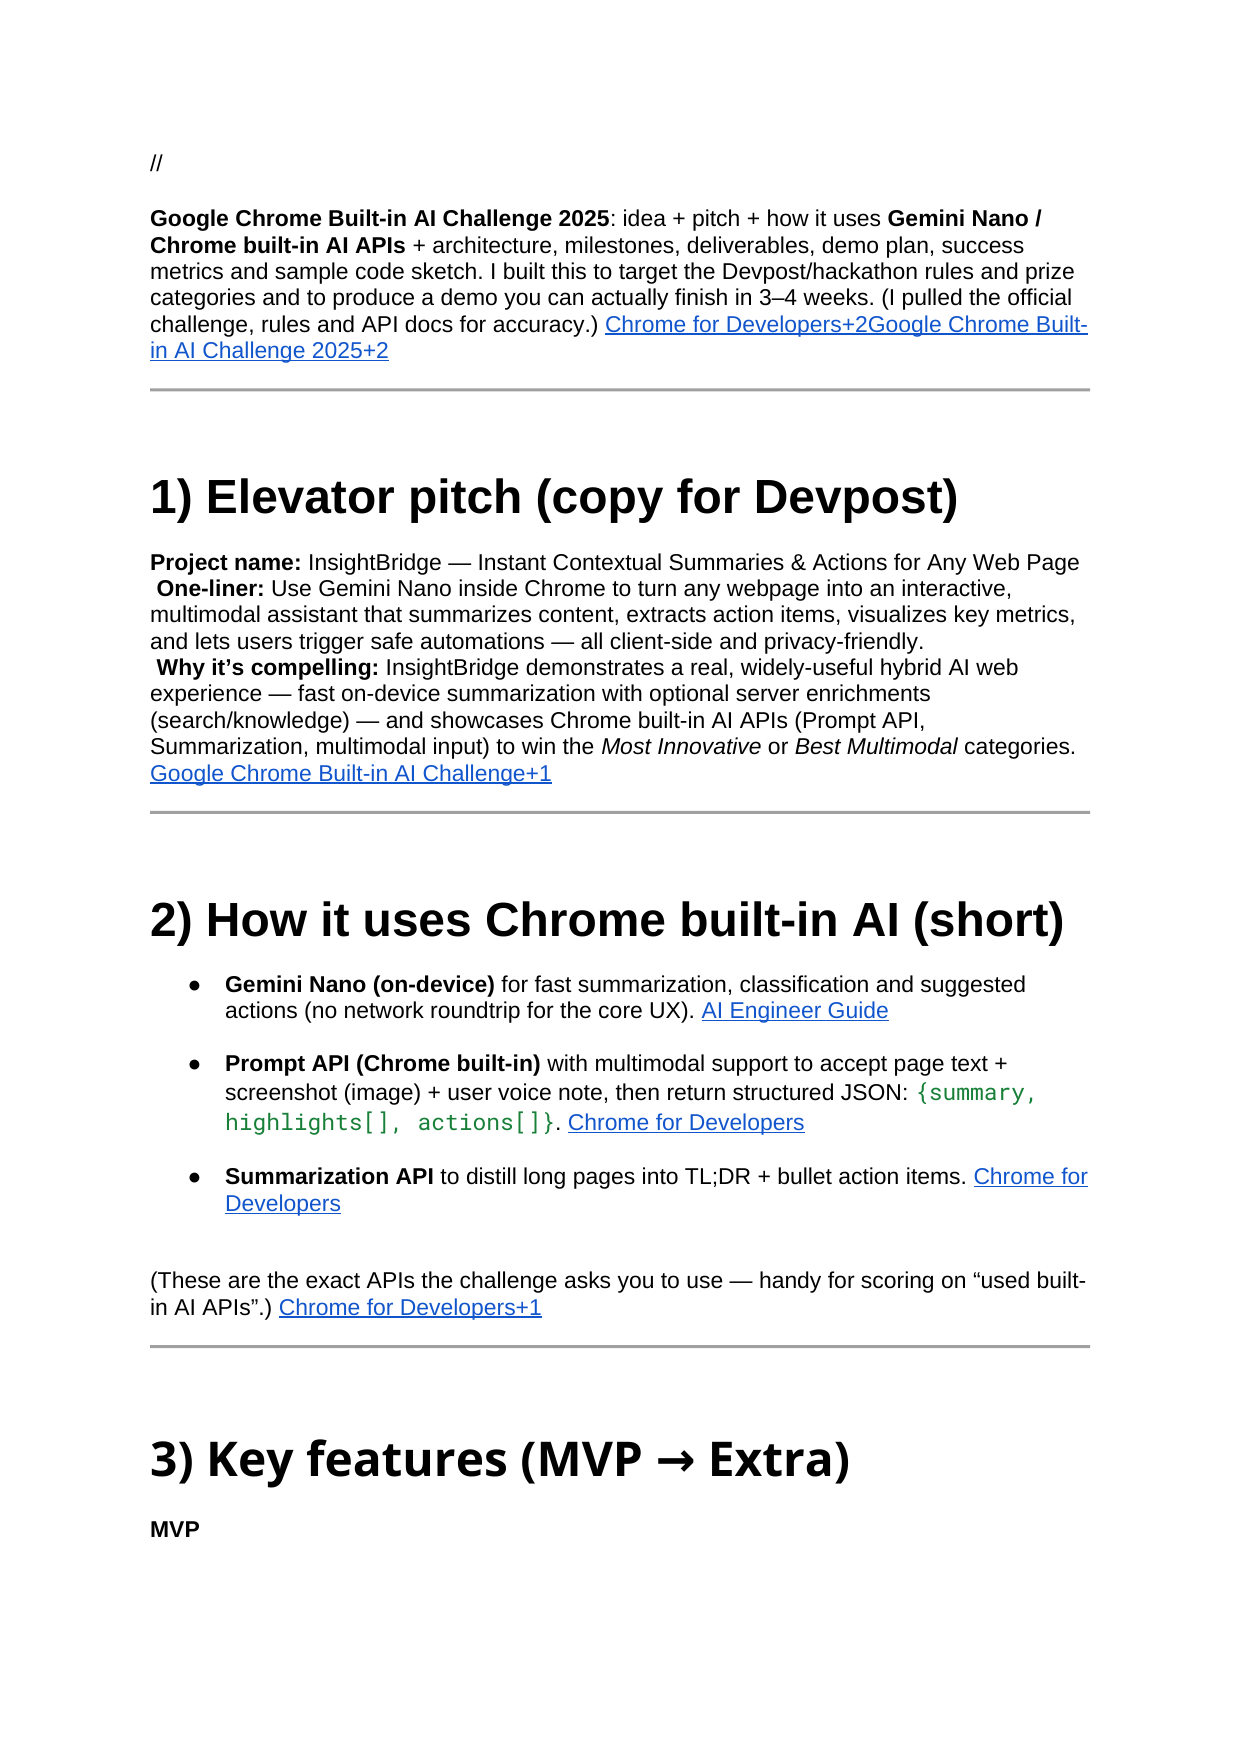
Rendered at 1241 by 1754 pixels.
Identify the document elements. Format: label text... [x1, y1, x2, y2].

subtitle 1) Elevator pitch (copy for Devpost) [150, 468, 1090, 524]
subtitle 2) How it uses Chrome built-in AI (short) [150, 891, 1090, 946]
text Google Chrome Built-in AI Challenge 2025: idea + pitch + how it uses Gemini Nano / Chrome built-in AI APIs + architecture, milestones, deliverables, demo plan, success metrics and sample code sketch. I built this to target the Devpost/hackathon rules and prize categories and to produce a demo you can actually finish in 3–4 weeks. (I pulled the official challenge, rules and API docs for accuracy.) Chrome for Developers+2Google Chrome Built-in AI Challenge 2025+2 [150, 205, 1090, 363]
list Summarization API to distill long pages into TL;DR + bullet action items. Chrome for Developers [187, 1163, 1090, 1242]
list Gemini Nano (on-device) for fast summarization, classification and suggested actions (no network roundtrip for the core UX). AI Engineer Guide [187, 971, 1090, 1050]
text // [150, 150, 1090, 176]
text MVP [150, 1516, 1090, 1542]
subtitle 3) Key features (MVP → Extra) [150, 1425, 1090, 1491]
list Prompt API (Chrome built-in) with multimodal support to accept page text + screenshot (image) + user voice note, then return structured JSON: {summary, highlights[], actions[]}. Chrome for Developers [187, 1050, 1090, 1163]
text Project name: InsightBridge — Instant Contextual Summaries & Actions for Any Web Page One-liner: Use Gemini Nano inside Chrome to turn any webpage into an interactive, multimodal assistant that summarizes content, extracts action items, visualizes key metrics, and lets users trigger safe automations — all client-side and privacy-friendly. Why it’s compelling: InsightBridge demonstrates a real, widely-useful hybrid AI web experience — fast on-device summarization with optional server enrichments (search/knowledge) — and showcases Chrome built-in AI APIs (Prompt API, Summarization, multimodal input) to win the Most Innovative or Best Multimodal categories. Google Chrome Built-in AI Challenge+1 [150, 549, 1090, 786]
text (These are the exact APIs the challenge asks you to use — handy for scoring on “used built-in AI APIs”.) Chrome for Developers+1 [150, 1267, 1090, 1320]
